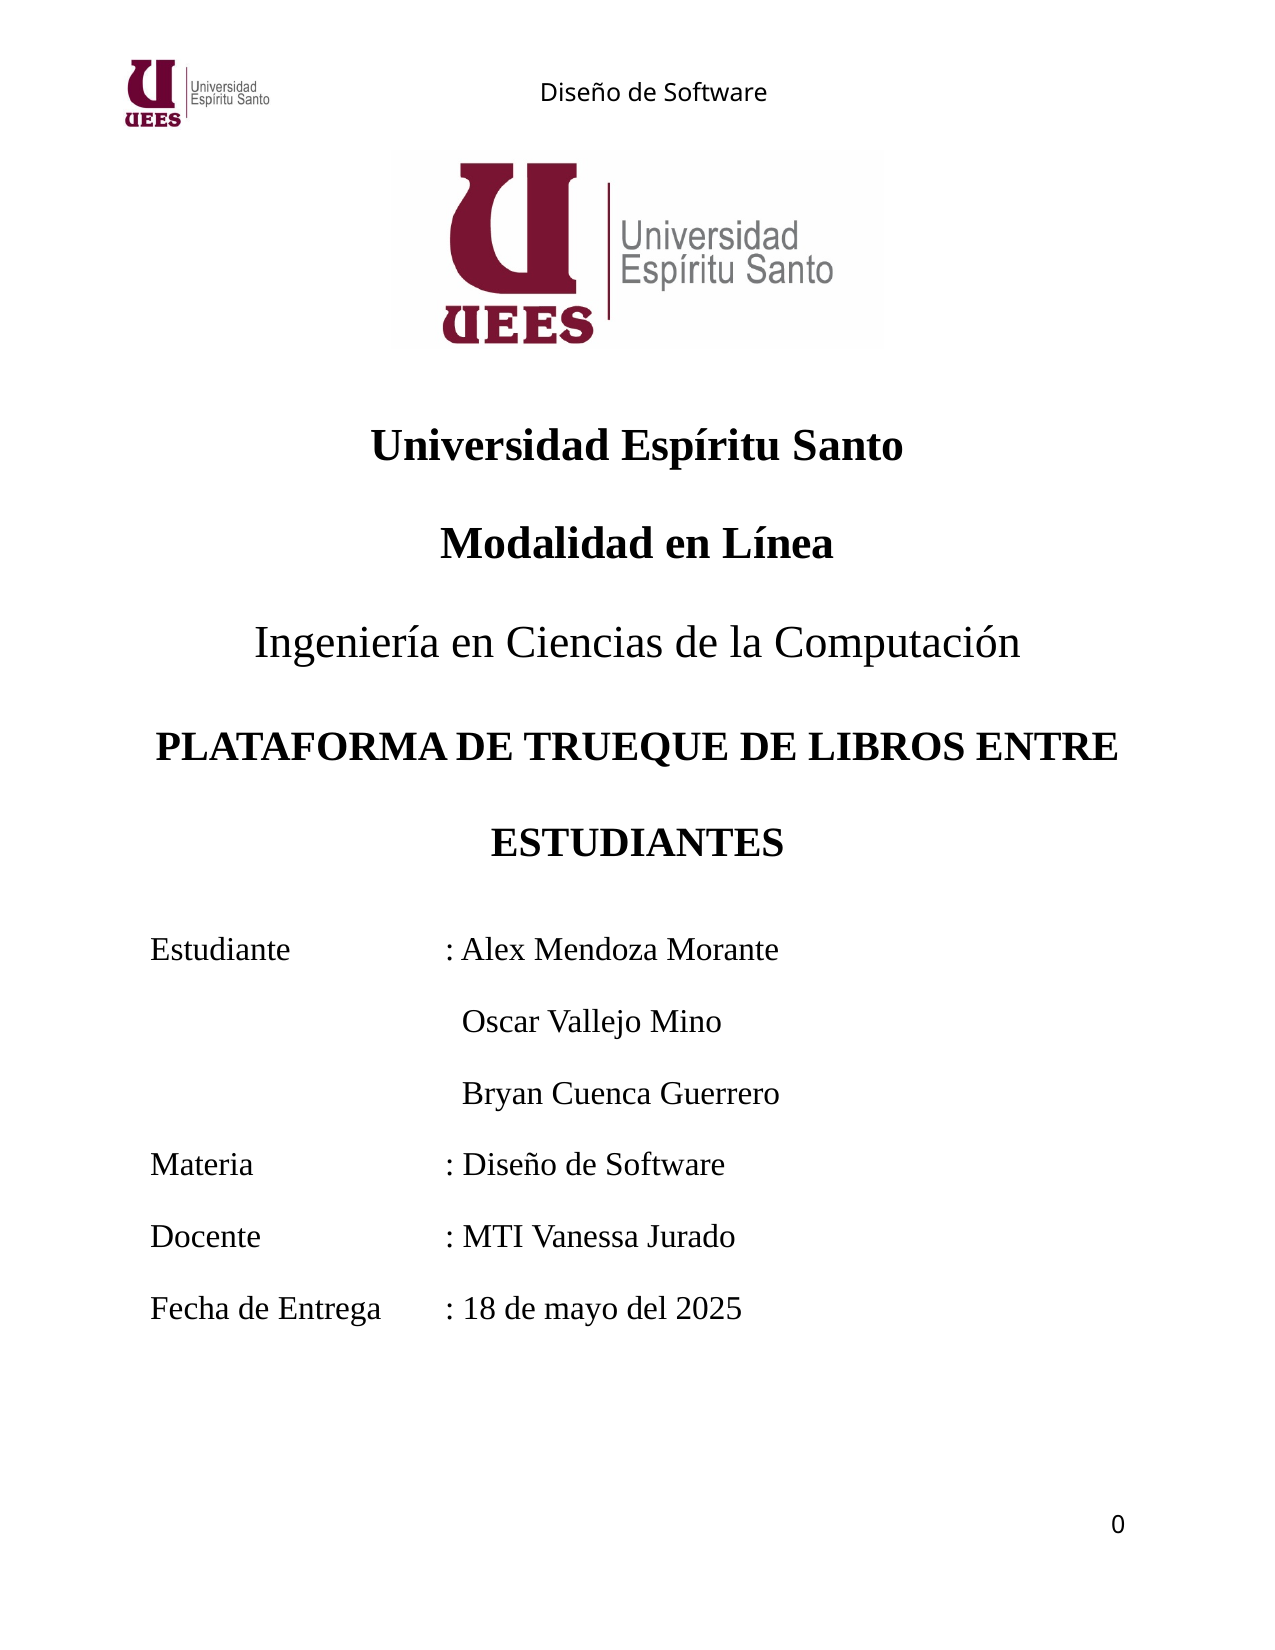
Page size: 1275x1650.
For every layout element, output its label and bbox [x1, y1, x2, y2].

picture [122, 56, 272, 130]
picture [391, 150, 884, 349]
